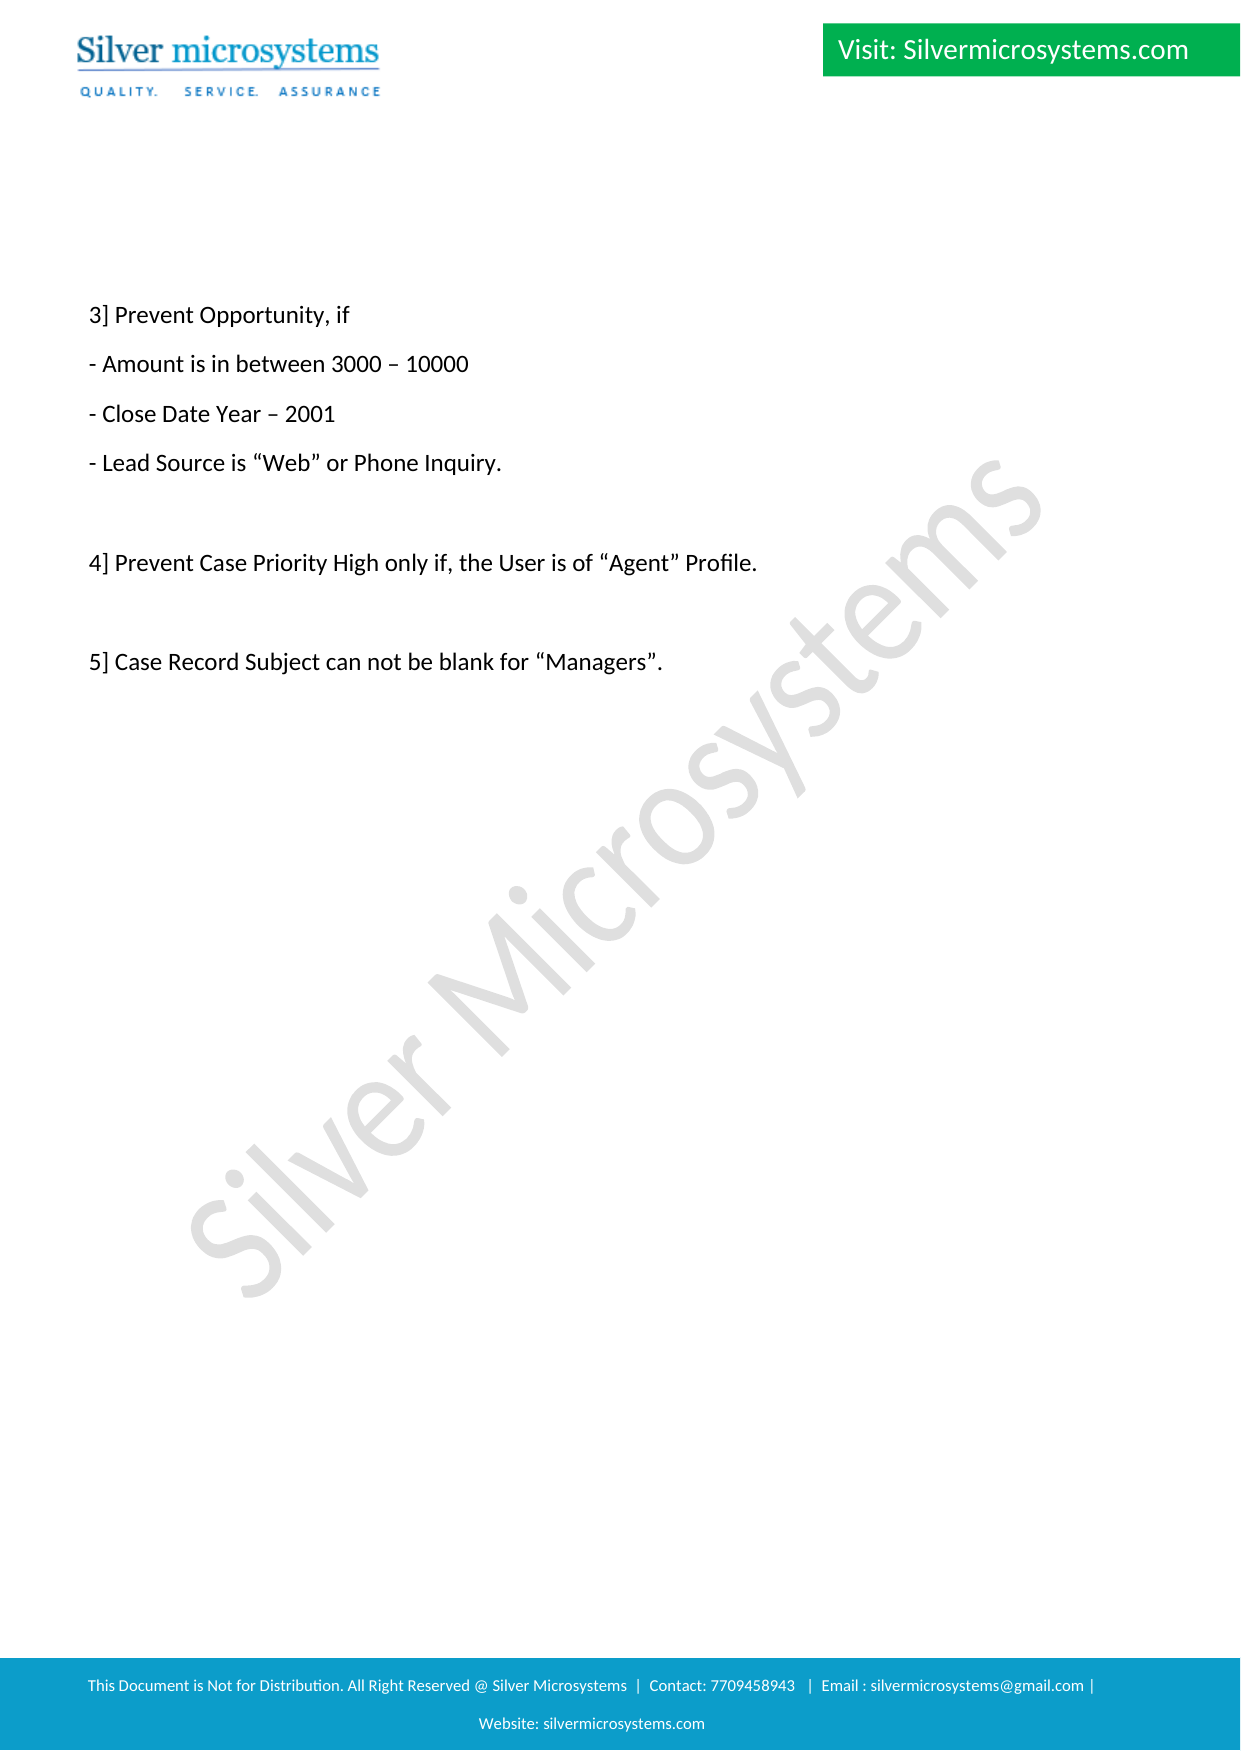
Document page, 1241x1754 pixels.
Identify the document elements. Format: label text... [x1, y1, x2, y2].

text 4] Prevent Case Priority High only if, the User is of “Agent” Profile. [89, 547, 1152, 577]
text - Lead Source is “Web” or Phone Inquiry. [89, 447, 1152, 478]
text 3] Prevent Opportunity, if [89, 299, 1152, 329]
text - Close Date Year – 2001 [89, 398, 1152, 428]
text 5] Case Record Subject can not be blank for “Managers”. [89, 646, 1152, 676]
picture [69, 31, 386, 100]
text - Amount is in between 3000 – 10000 [89, 348, 1152, 379]
